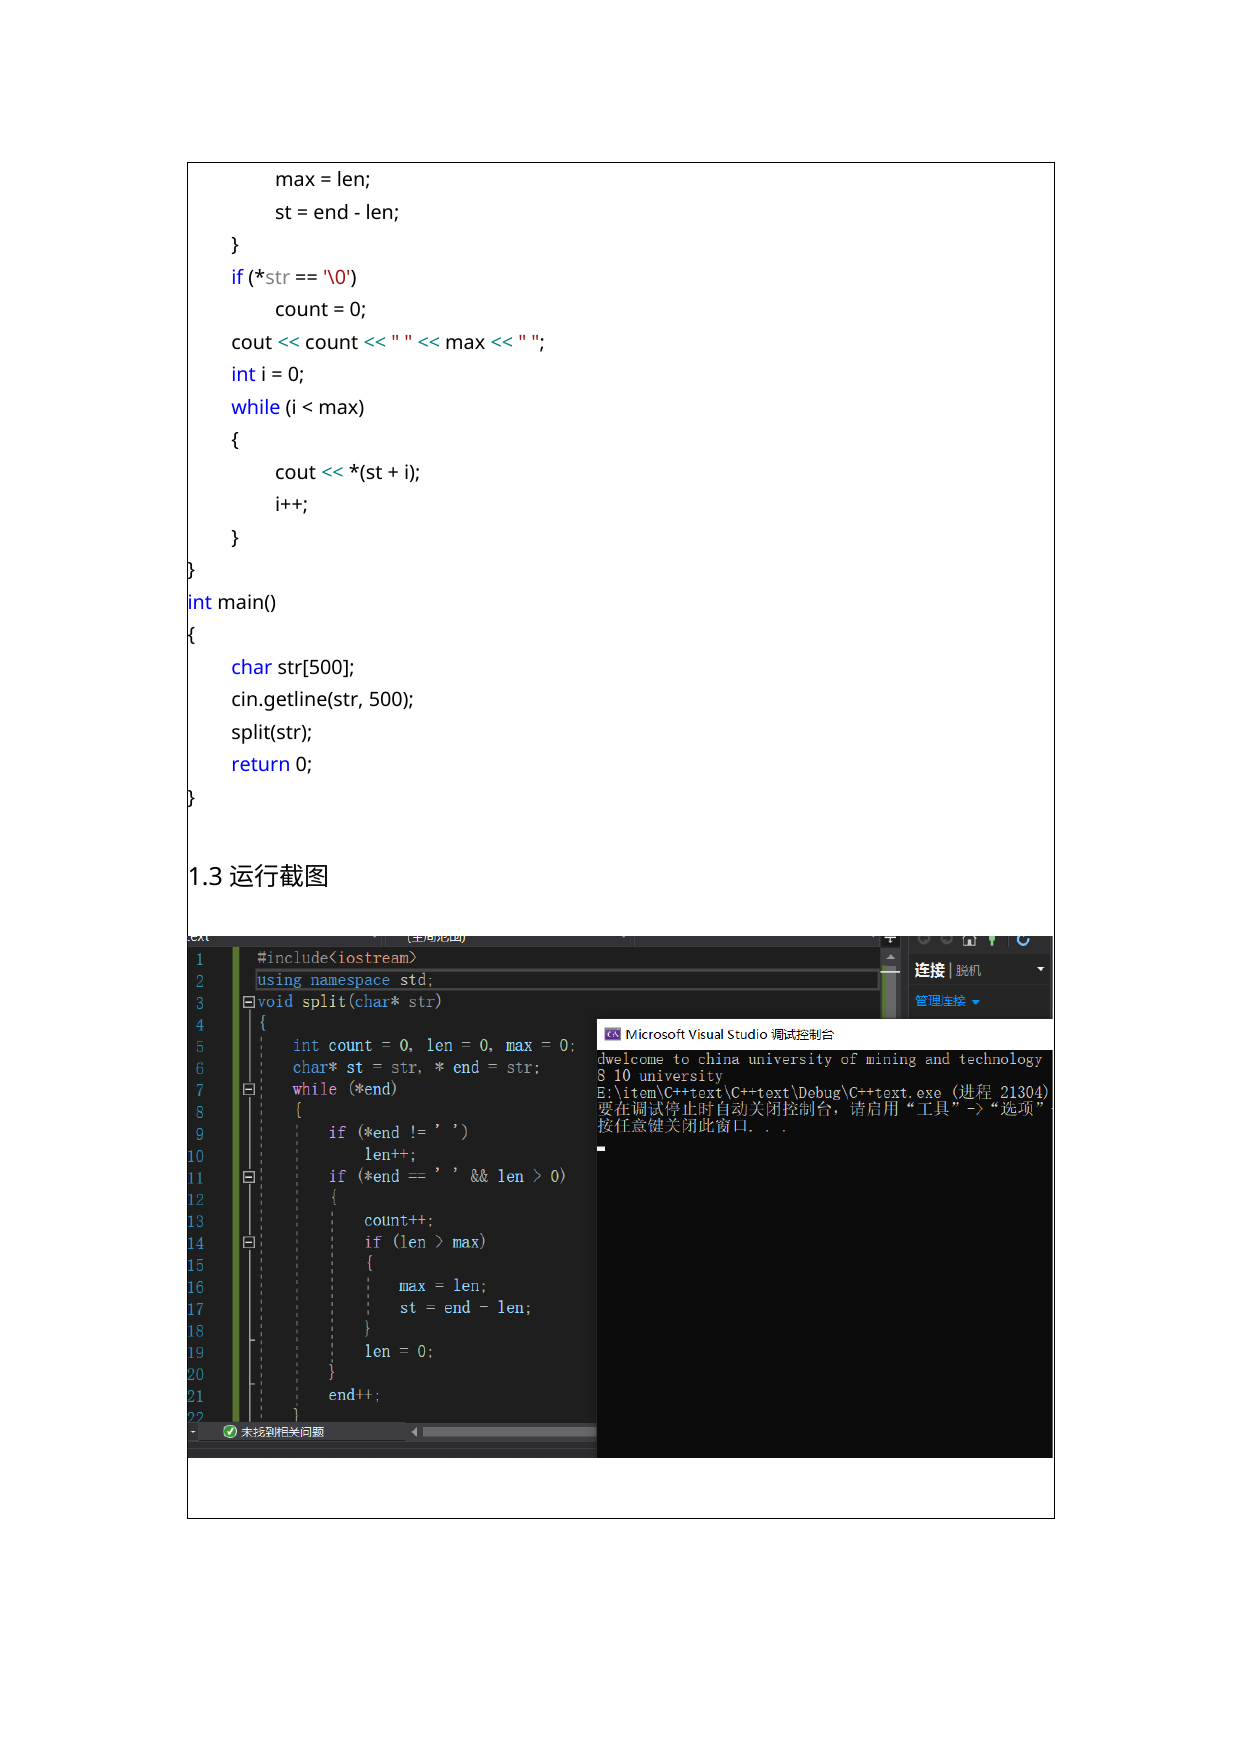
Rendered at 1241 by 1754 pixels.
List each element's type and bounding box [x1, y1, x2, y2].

table_cell [188, 163, 1054, 1518]
picture [187, 936, 1053, 1458]
